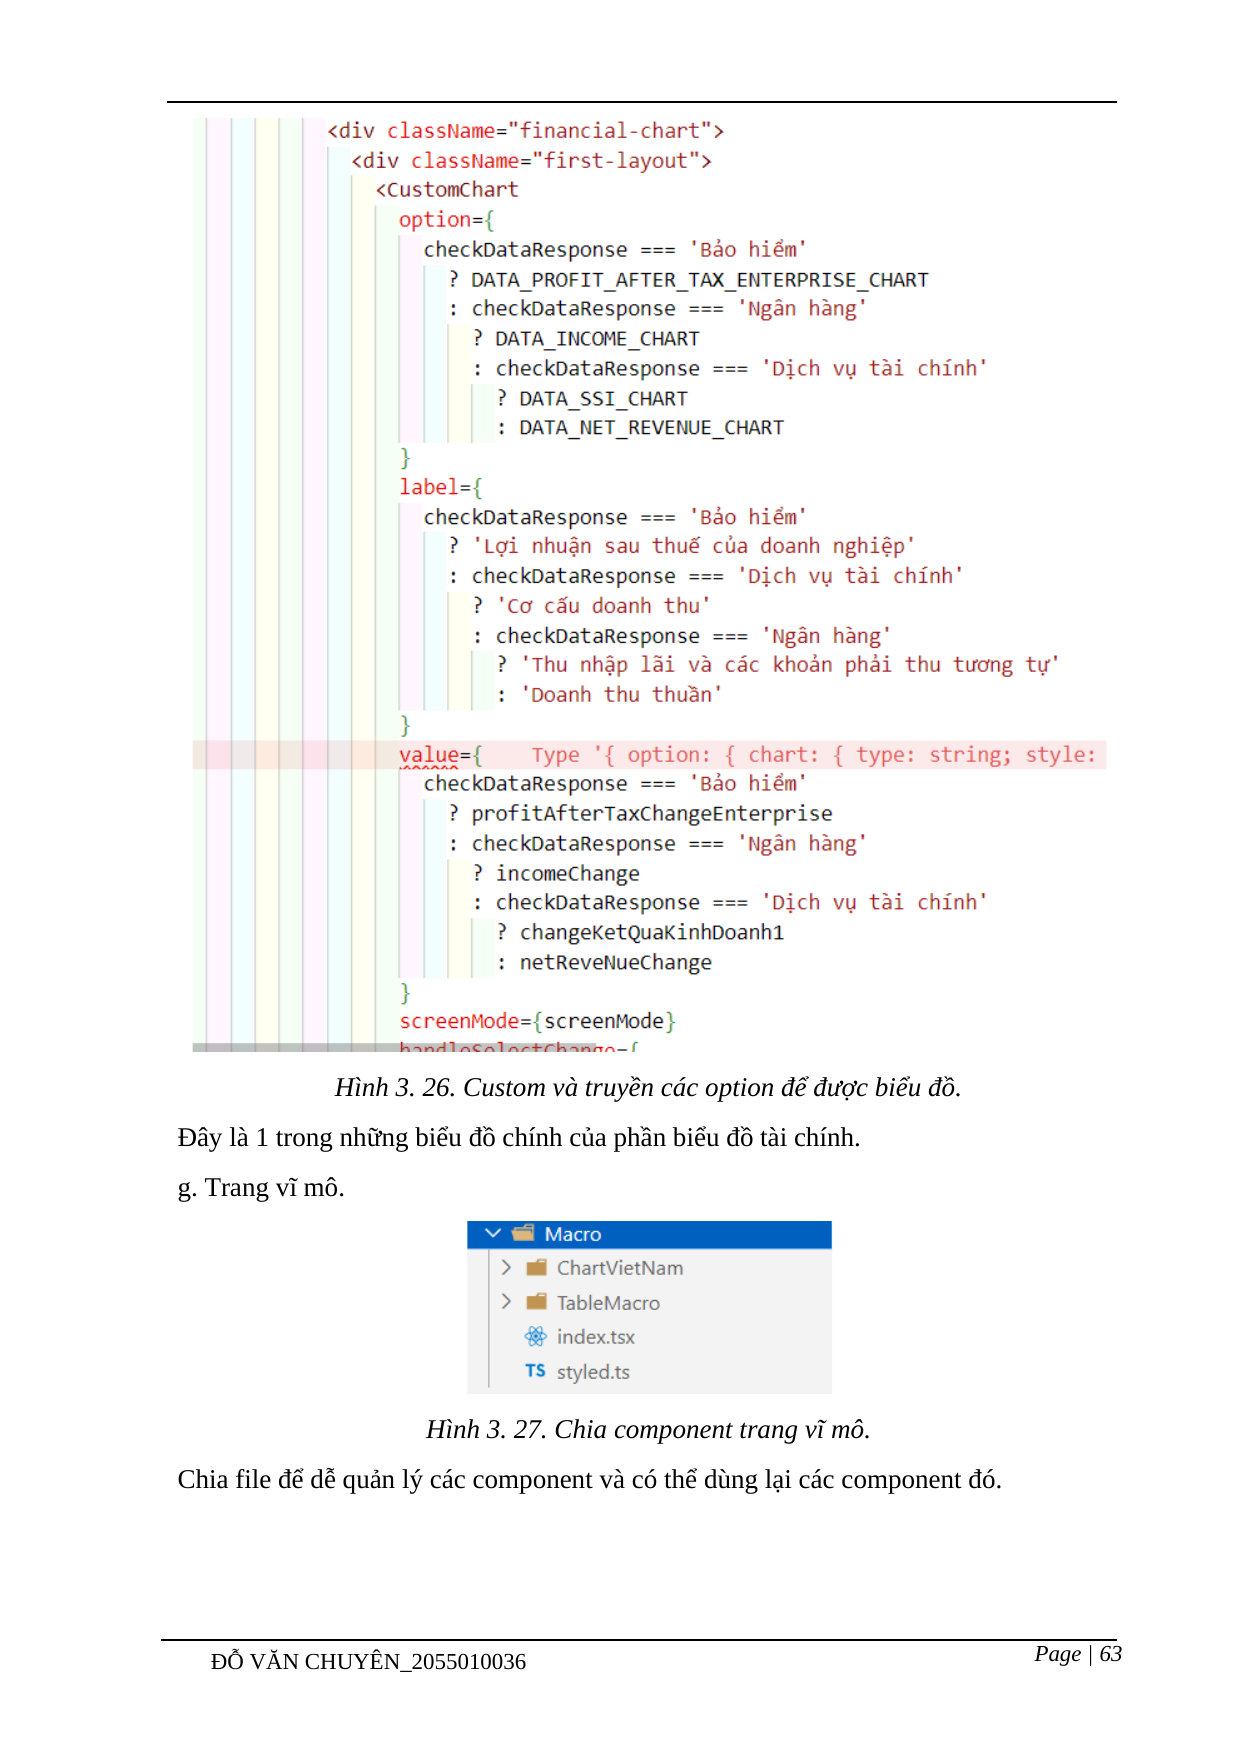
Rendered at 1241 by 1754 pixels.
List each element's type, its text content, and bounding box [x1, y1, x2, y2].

text Hình 3. 27. Chia component trang vĩ mô. [177, 1413, 1122, 1444]
picture [192, 118, 1107, 1052]
text Đây là 1 trong những biểu đồ chính của phần biểu đồ tài chính. [177, 1121, 1122, 1152]
picture [467, 1221, 833, 1394]
text Chia file để dễ quản lý các component và có thể dùng lại các component đó. [177, 1463, 1122, 1494]
text g. Trang vĩ mô. [177, 1171, 1122, 1202]
text Hình 3. 26. Custom và truyền các option để được biểu đồ. [177, 1071, 1122, 1102]
